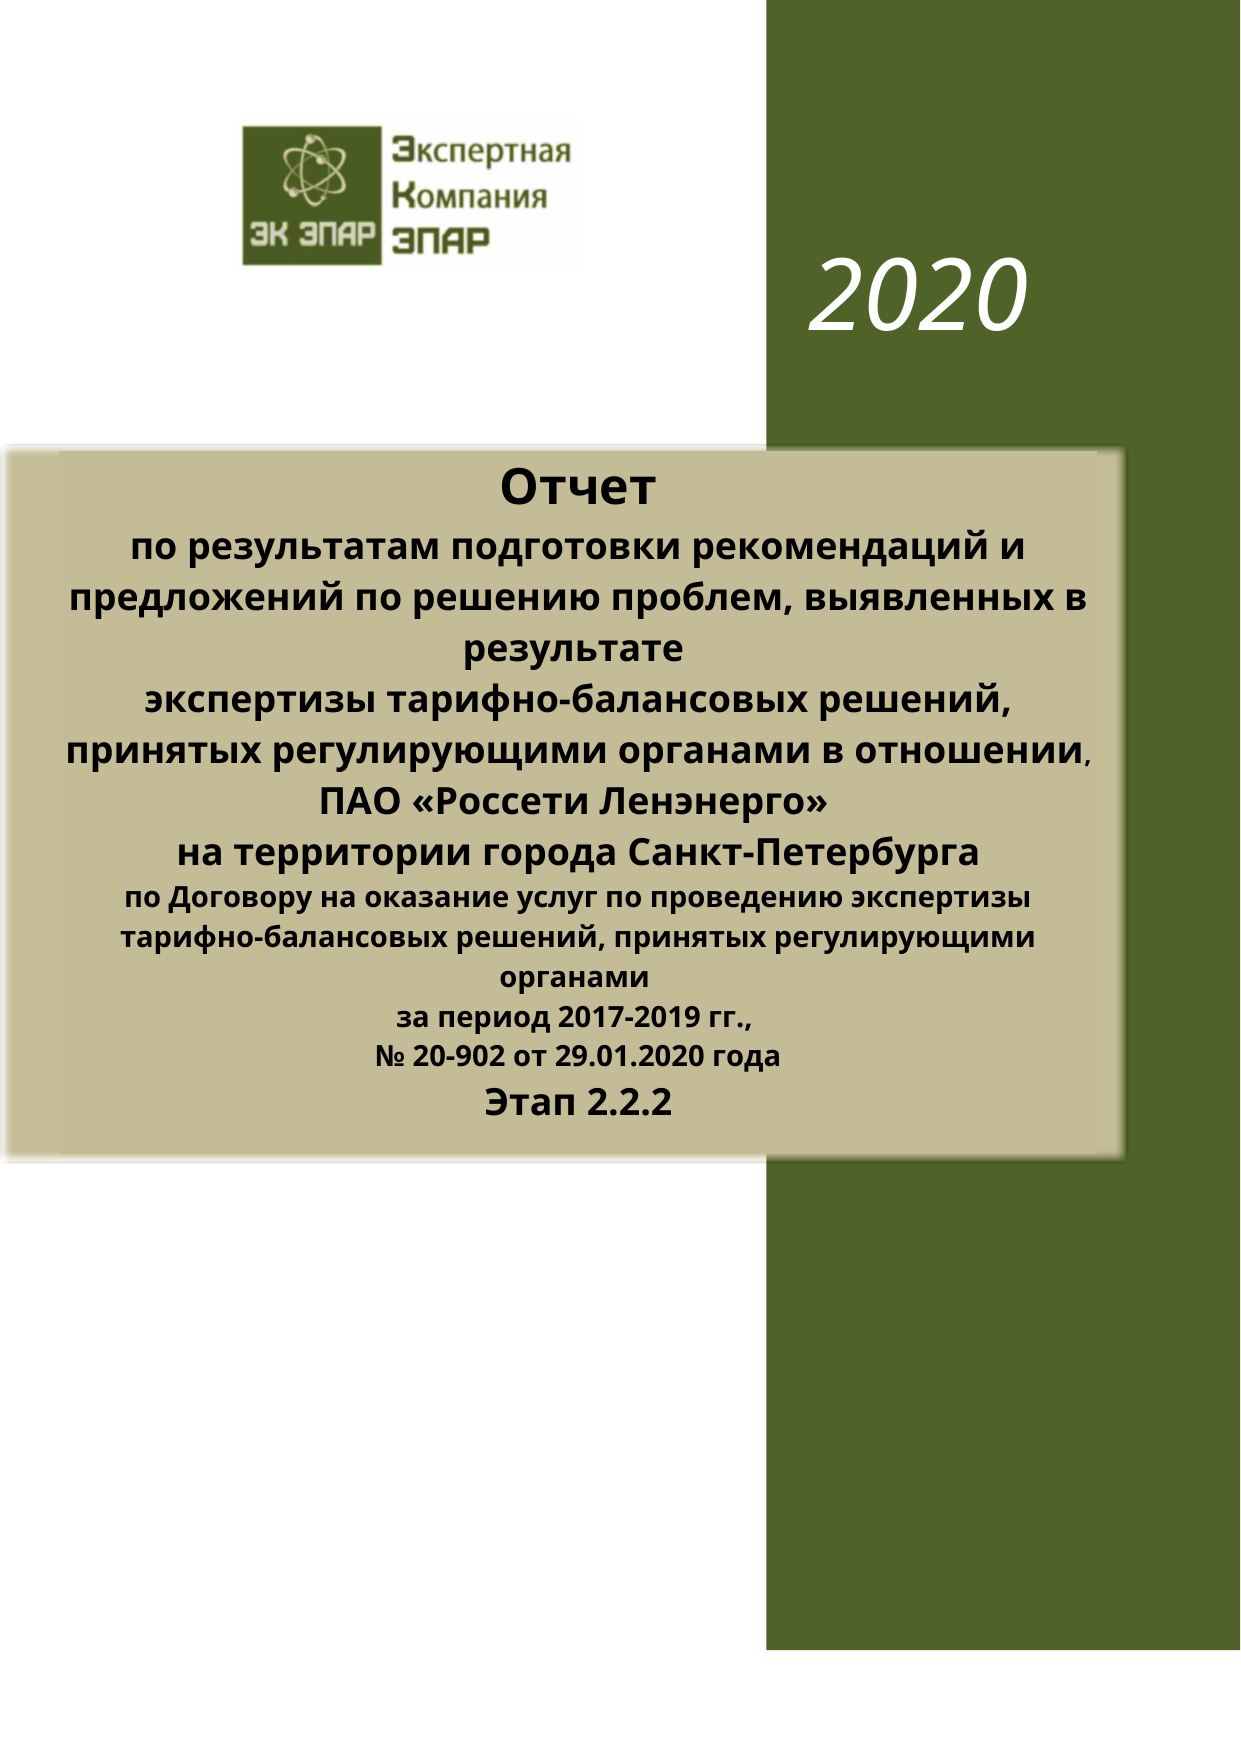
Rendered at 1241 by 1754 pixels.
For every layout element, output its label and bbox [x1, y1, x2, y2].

picture [236, 118, 583, 270]
